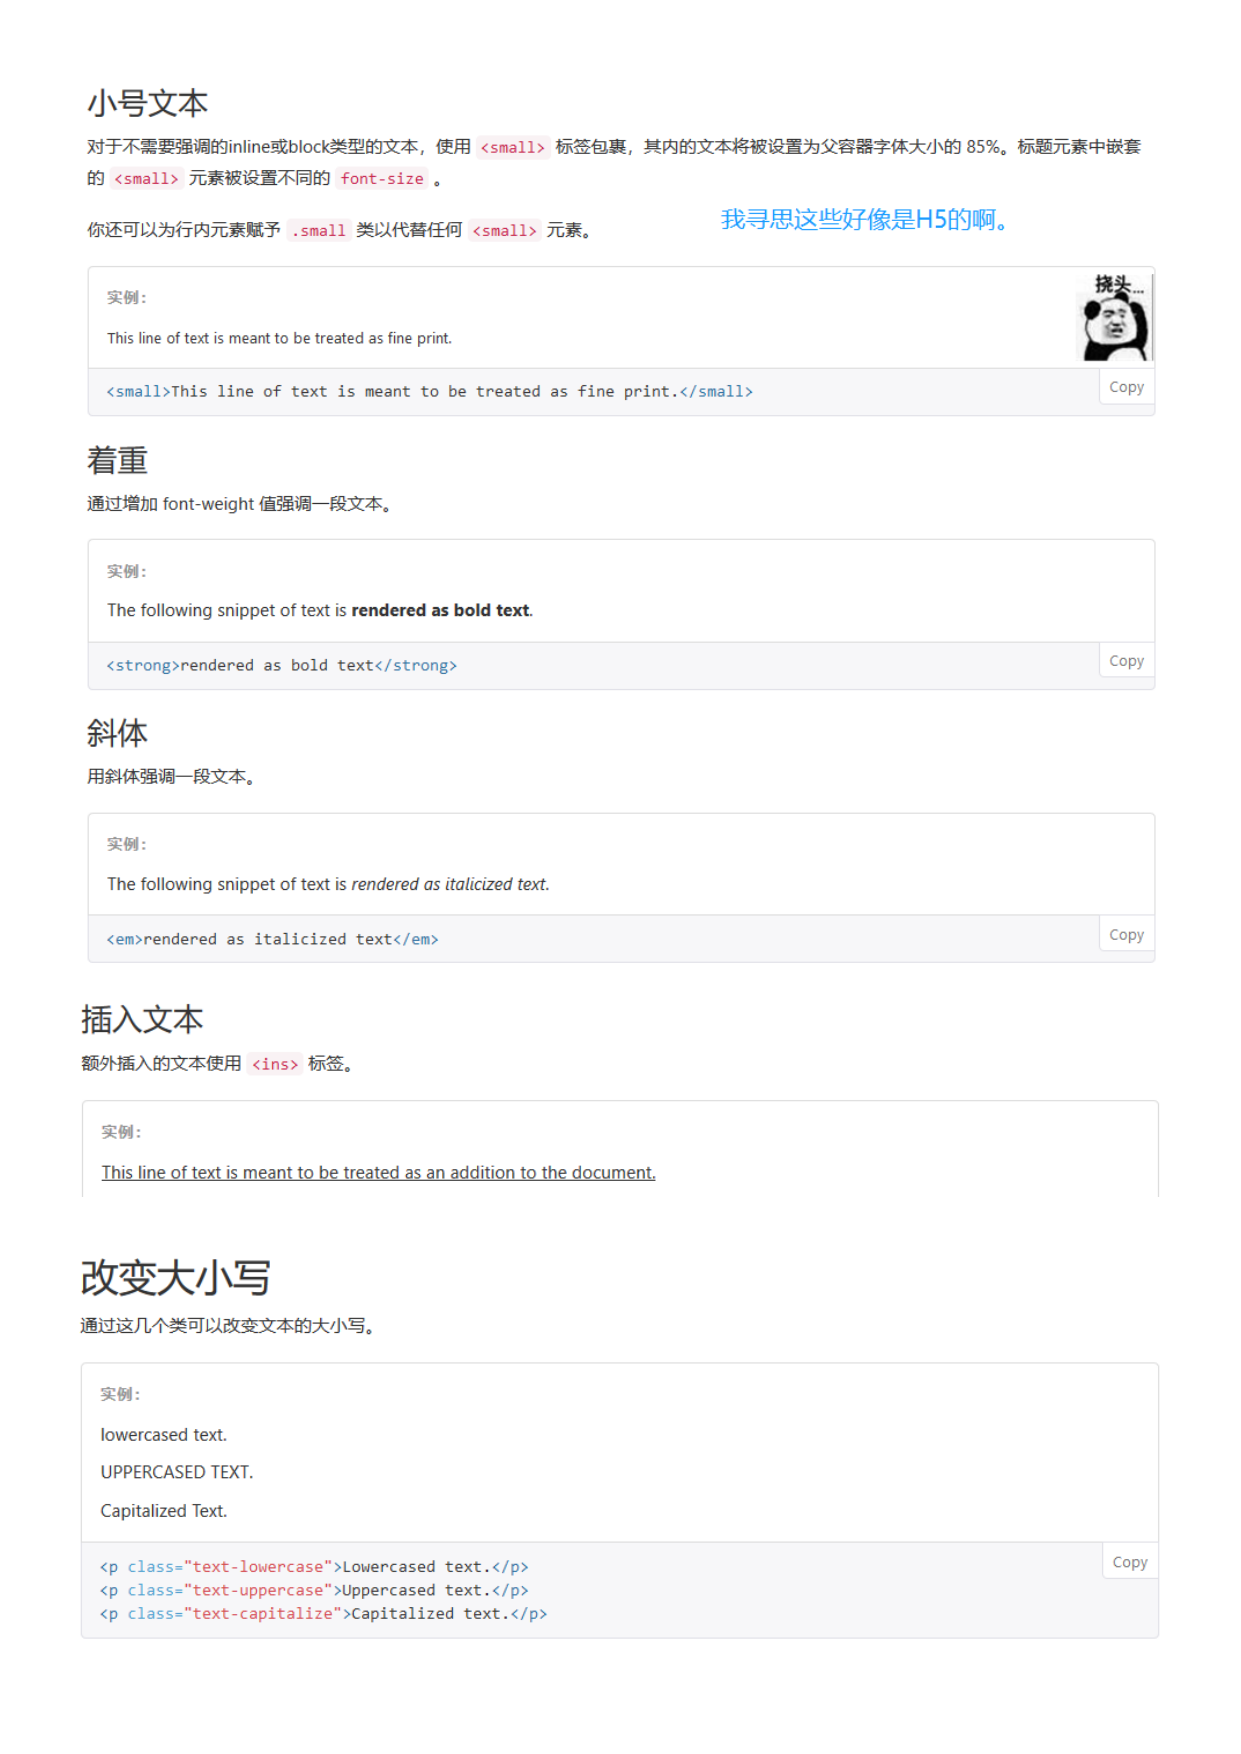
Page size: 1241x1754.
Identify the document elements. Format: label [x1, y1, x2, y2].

picture [75, 80, 1166, 978]
picture [75, 1250, 1164, 1647]
picture [75, 990, 1165, 1197]
